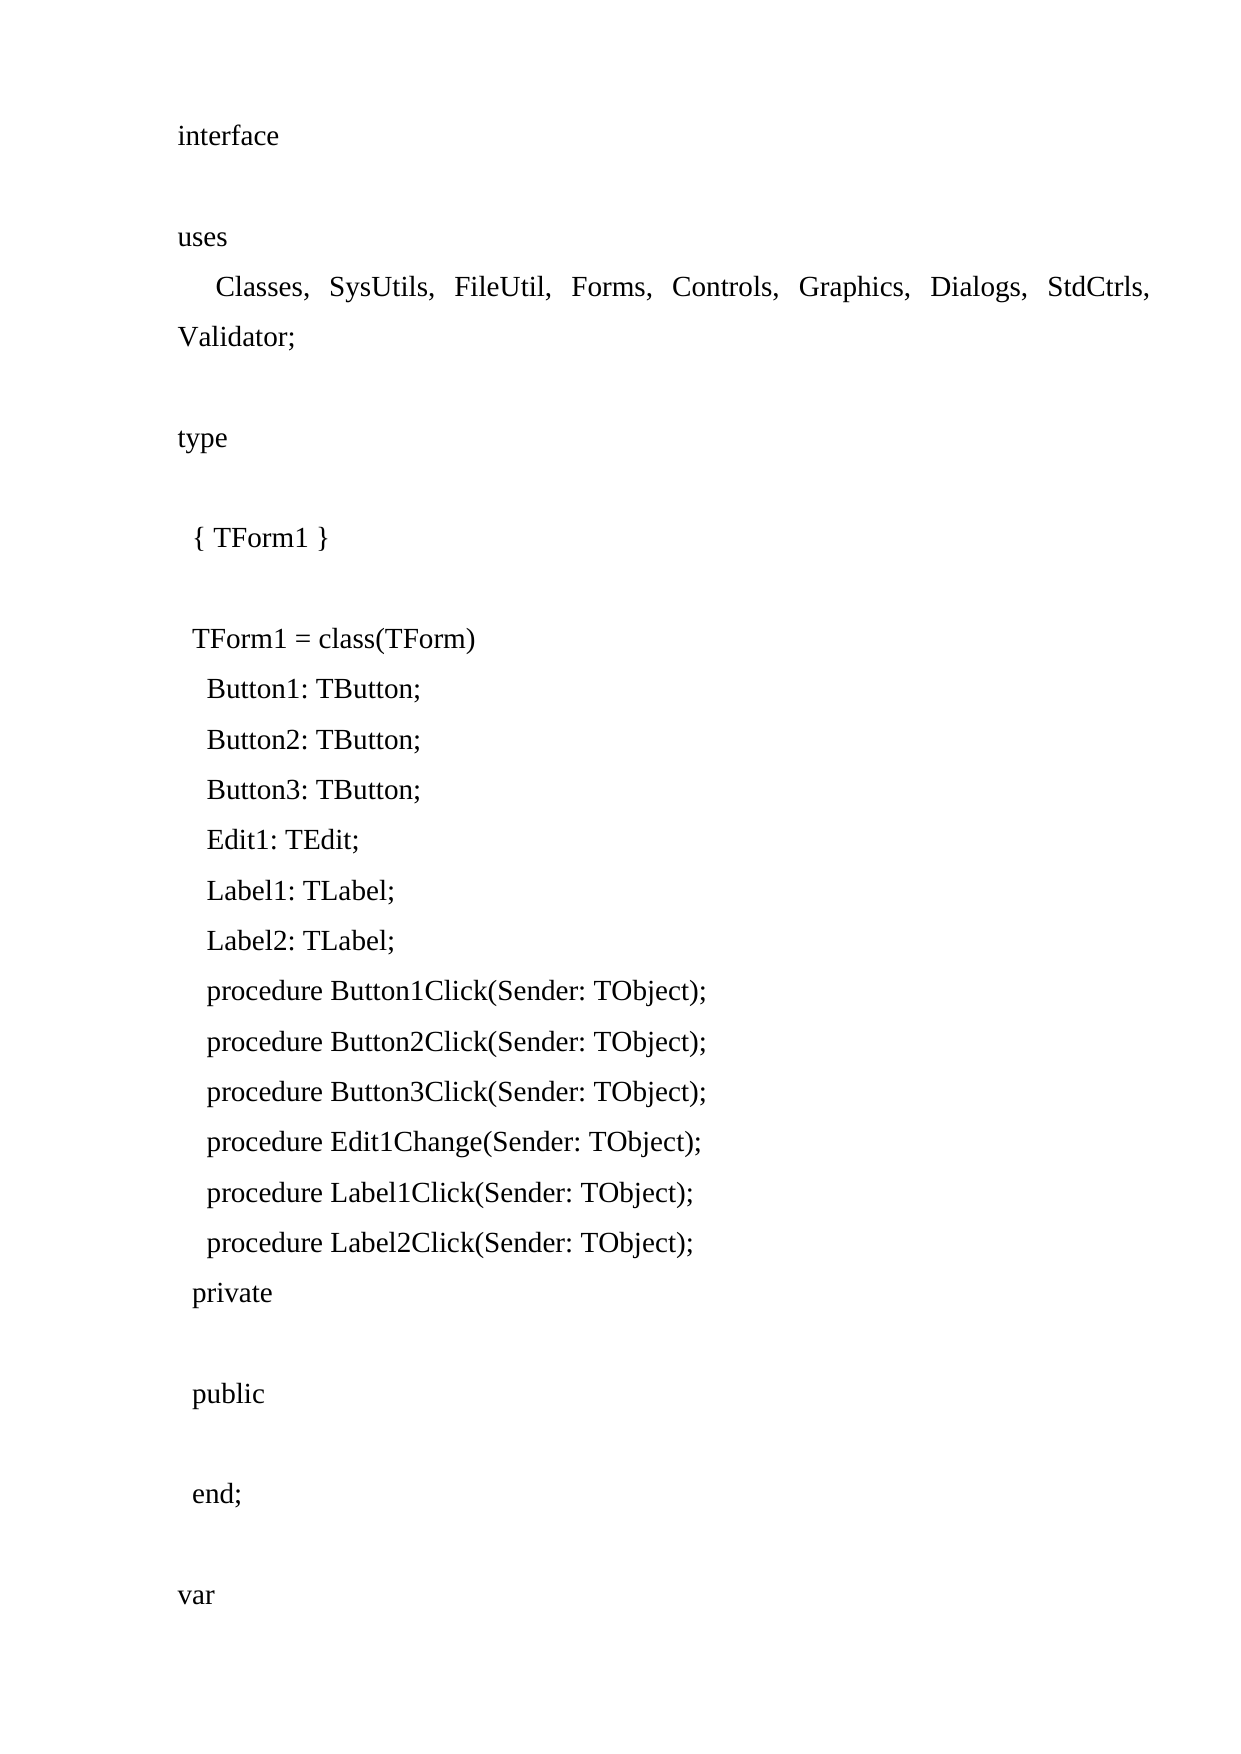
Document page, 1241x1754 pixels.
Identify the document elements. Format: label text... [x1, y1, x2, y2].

text Label1: TLabel; [177, 873, 1152, 906]
text { TForm1 } [177, 521, 1152, 554]
text procedure Edit1Change(Sender: TObject); [177, 1124, 1152, 1158]
text private [177, 1275, 1152, 1309]
text Label2: TLabel; [177, 923, 1152, 957]
text Button3: TButton; [177, 772, 1152, 806]
text interface [177, 118, 1152, 152]
text type [177, 420, 1152, 453]
text procedure Button2Click(Sender: TObject); [177, 1024, 1152, 1057]
text end; [177, 1477, 1152, 1510]
text Button2: TButton; [177, 722, 1152, 755]
text TForm1 = class(TForm) [177, 621, 1152, 655]
text procedure Button1Click(Sender: TObject); [177, 973, 1152, 1007]
text procedure Label1Click(Sender: TObject); [177, 1175, 1152, 1208]
text Edit1: TEdit; [177, 822, 1152, 856]
text var [177, 1577, 1152, 1611]
text Classes, SysUtils, FileUtil, Forms, Controls, Graphics, Dialogs, StdCtrls, Validator; [177, 269, 1152, 353]
text procedure Label2Click(Sender: TObject); [177, 1225, 1152, 1258]
text public [177, 1376, 1152, 1409]
text procedure Button3Click(Sender: TObject); [177, 1074, 1152, 1108]
text Button1: TButton; [177, 672, 1152, 705]
text uses [177, 219, 1152, 252]
